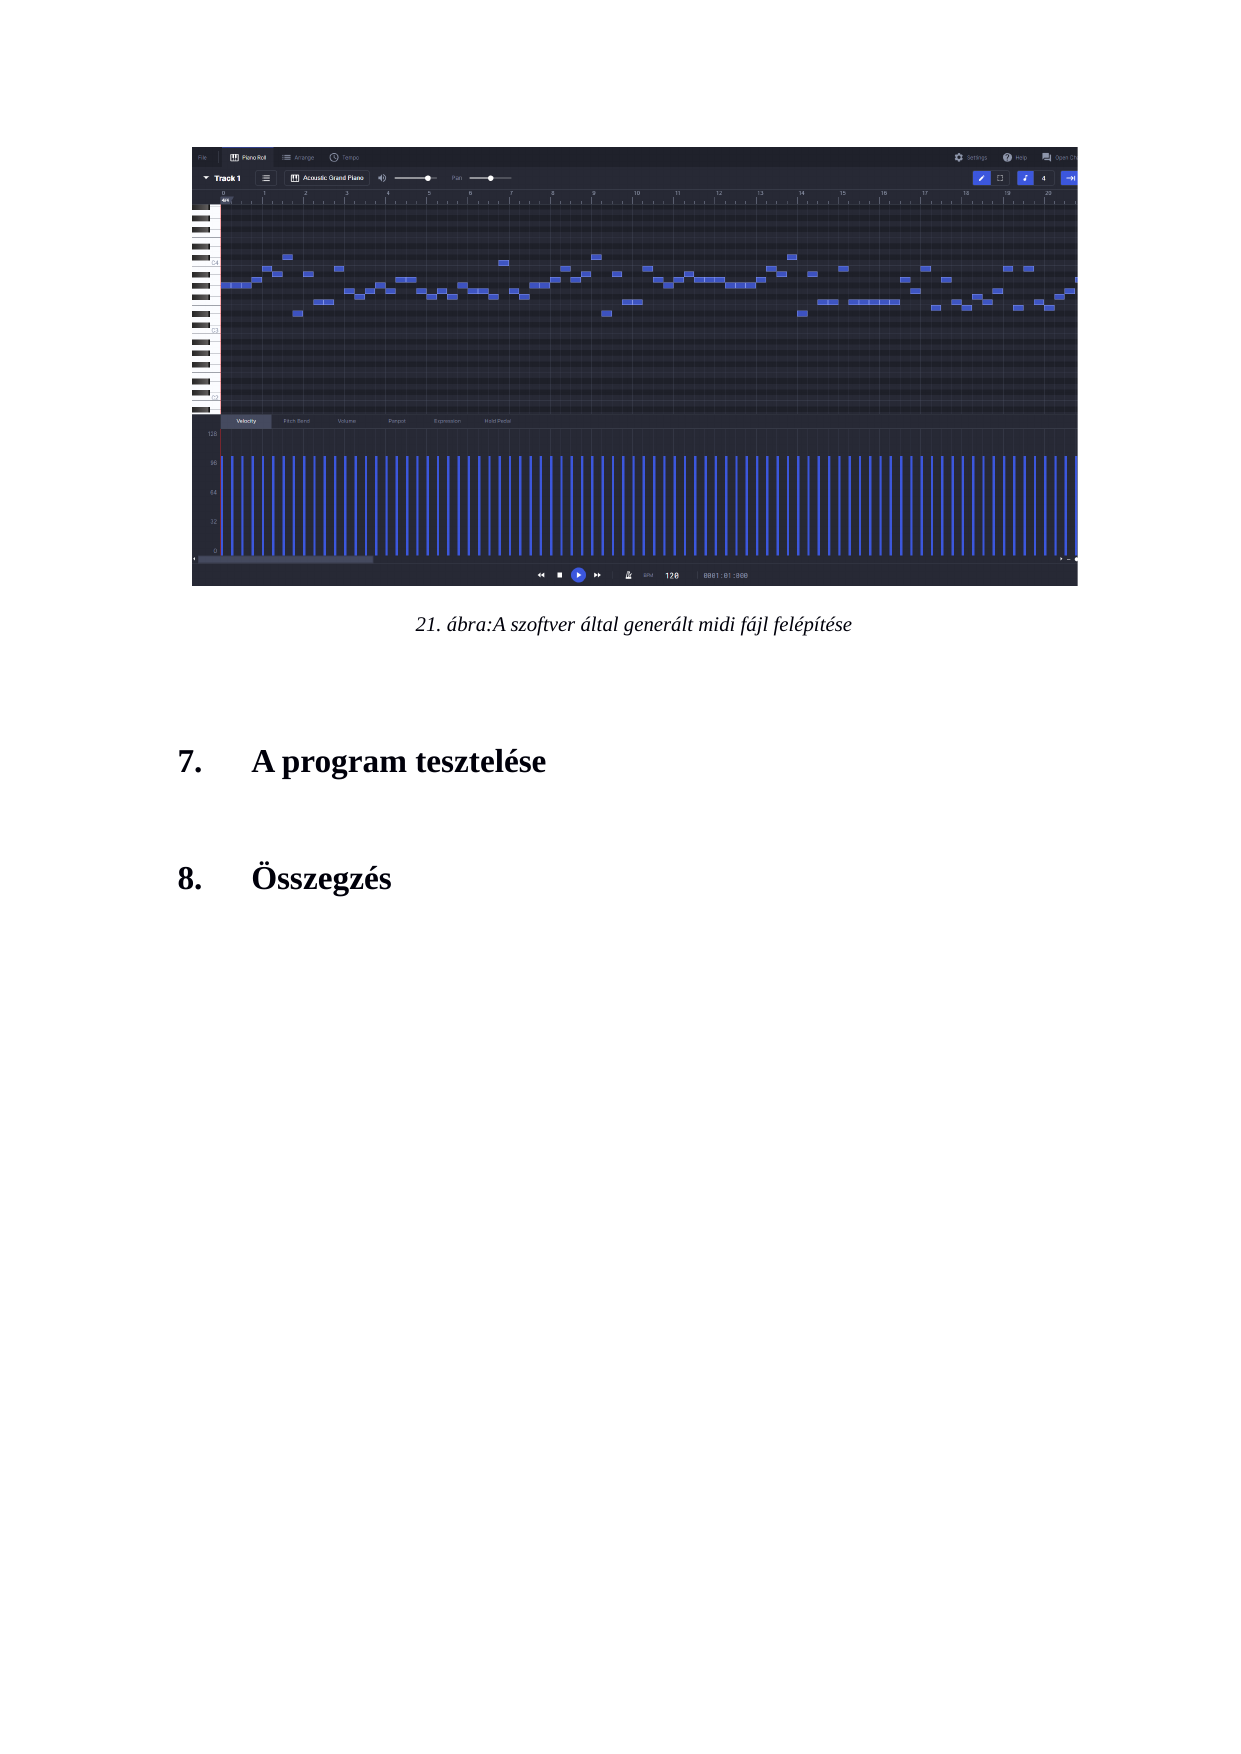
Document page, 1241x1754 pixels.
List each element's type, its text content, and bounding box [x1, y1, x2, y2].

picture [192, 147, 1078, 586]
text 21. ábra:A szoftver által generált midi fájl felépítése [177, 612, 1092, 636]
subtitle Összegzés [177, 858, 1092, 896]
subtitle A program tesztelése [177, 741, 1092, 779]
